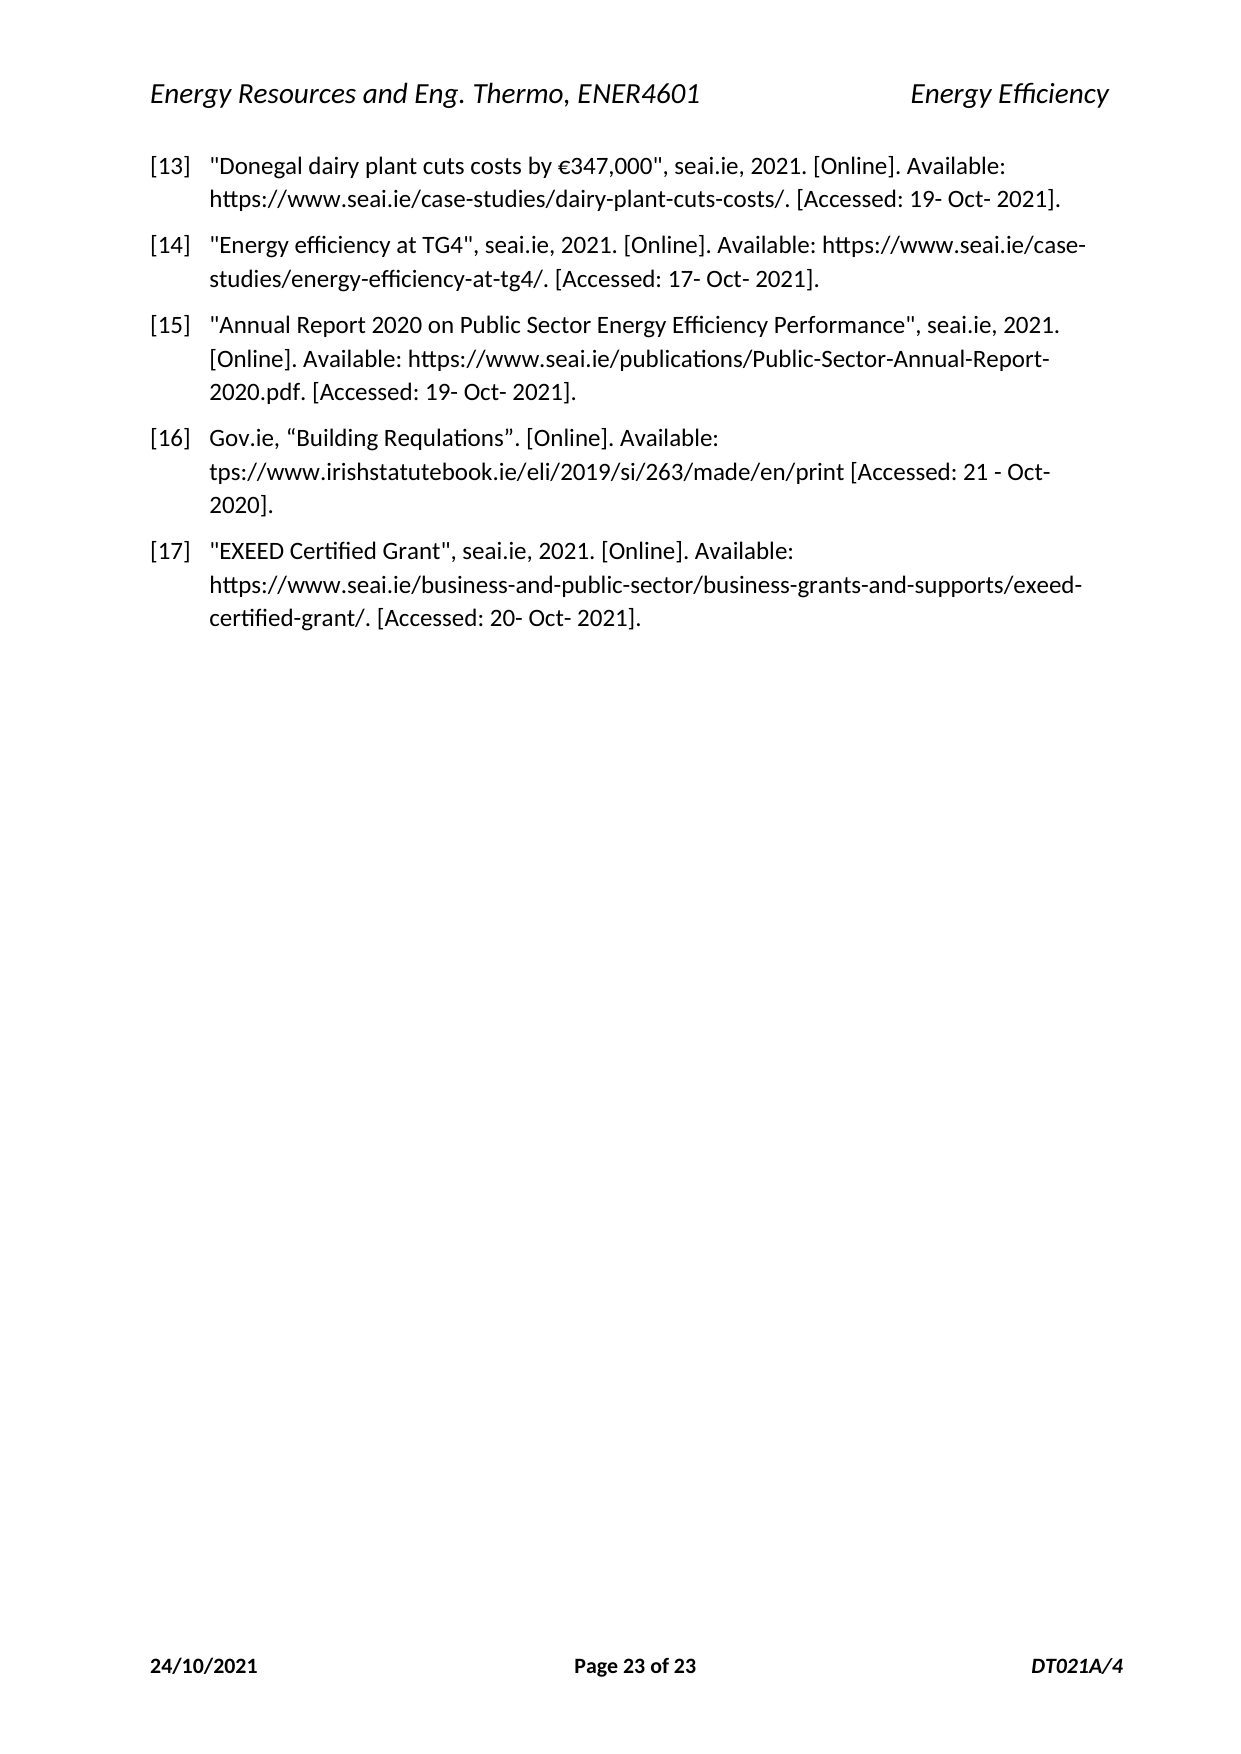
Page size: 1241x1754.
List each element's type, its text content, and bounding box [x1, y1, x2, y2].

text Gov.ie, “Building Requlations”. [Online]. Available: tps://www.irishstatutebook.ie/eli/2019/si/263/made/en/print [Accessed: 21 - Oct- 2020]. [150, 422, 1090, 520]
text "Annual Report 2020 on Public Sector Energy Efficiency Performance", seai.ie, 2021. [Online]. Available: https://www.seai.ie/publications/Public-Sector-Annual-Report-2020.pdf. [Accessed: 19- Oct- 2021]. [150, 309, 1090, 407]
text "EXEED Certified Grant", seai.ie, 2021. [Online]. Available: https://www.seai.ie/business-and-public-sector/business-grants-and-supports/exeed-certified-grant/. [Accessed: 20- Oct- 2021]. [150, 535, 1090, 633]
text "Donegal dairy plant cuts costs by €347,000", seai.ie, 2021. [Online]. Available: https://www.seai.ie/case-studies/dairy-plant-cuts-costs/. [Accessed: 19- Oct- 2021]. [150, 150, 1090, 214]
text "Energy efficiency at TG4", seai.ie, 2021. [Online]. Available: https://www.seai.ie/case-studies/energy-efficiency-at-tg4/. [Accessed: 17- Oct- 2021]. [150, 229, 1090, 294]
